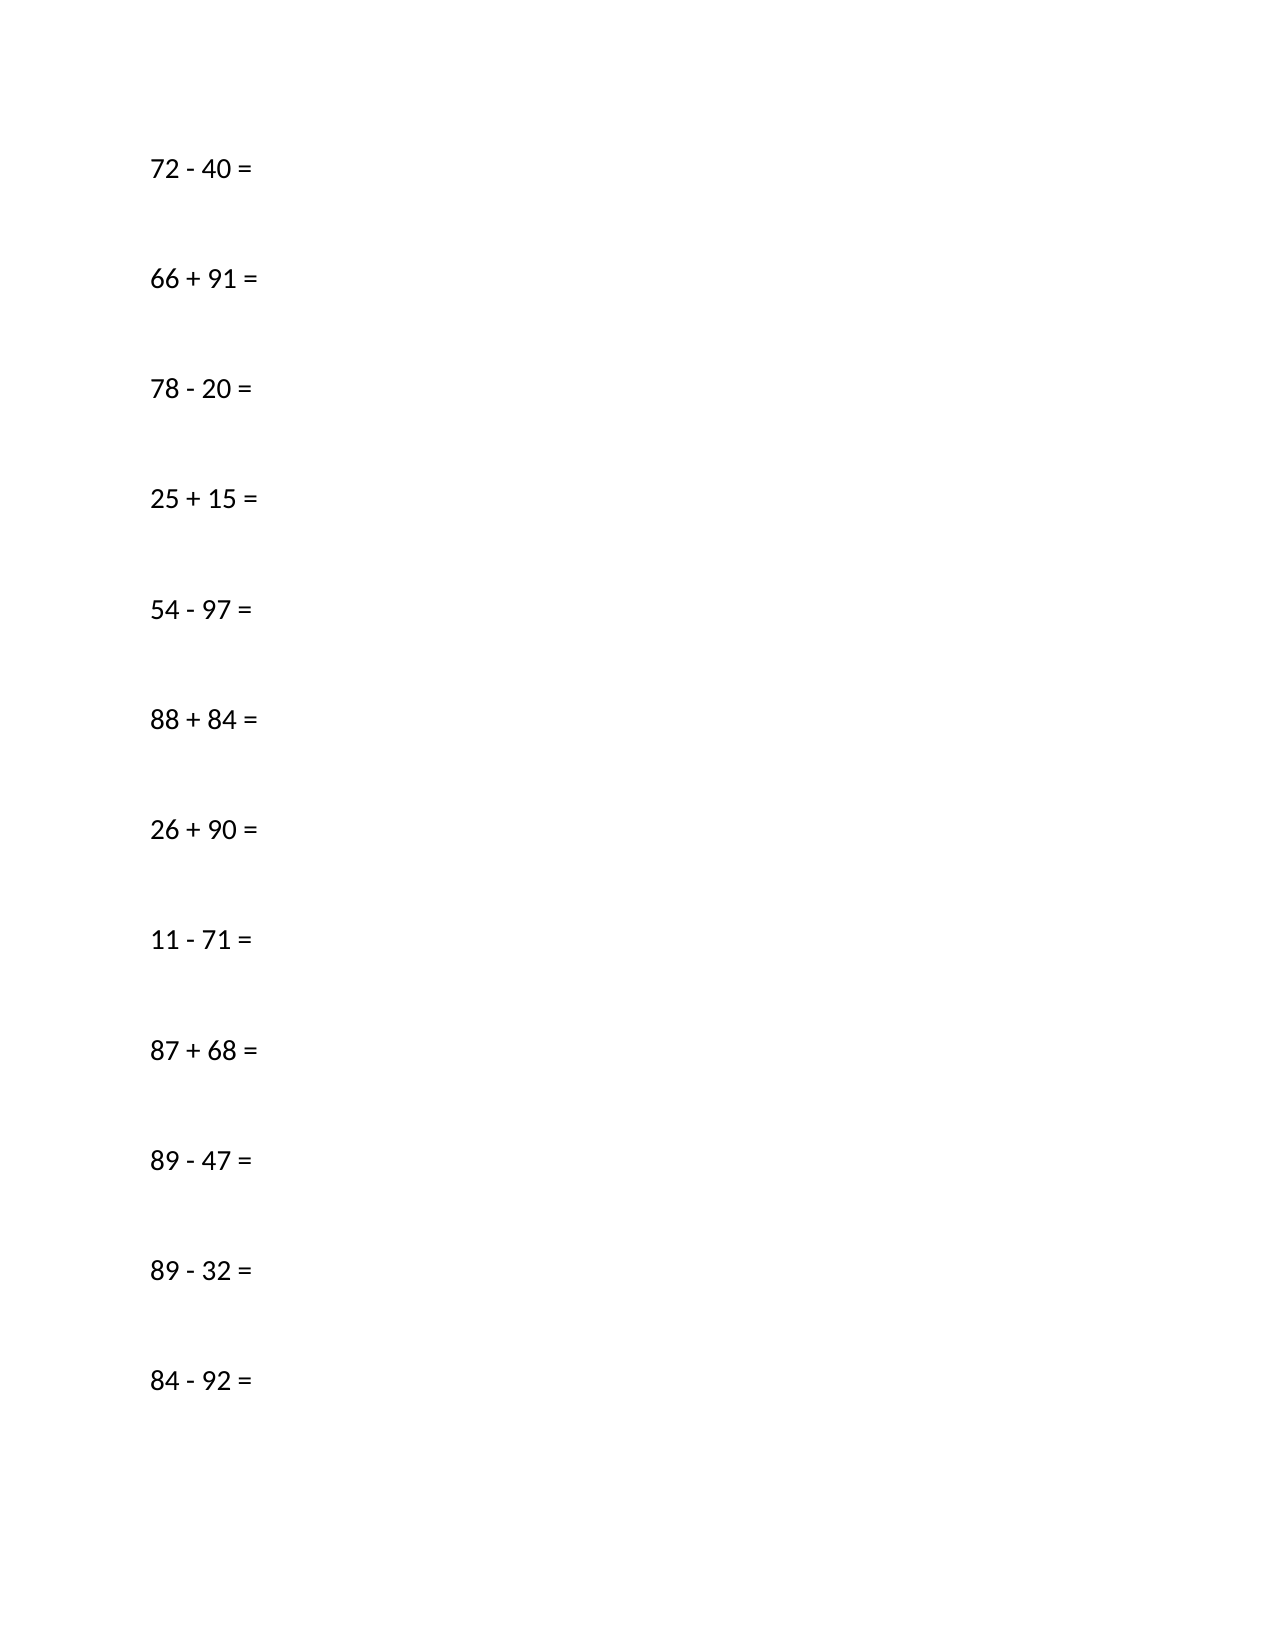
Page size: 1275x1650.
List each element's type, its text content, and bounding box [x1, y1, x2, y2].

text 89 - 32 = [150, 1252, 1125, 1288]
text 88 + 84 = [150, 701, 1125, 737]
text 26 + 90 = [150, 811, 1125, 847]
text 66 + 91 = [150, 260, 1125, 296]
text 84 - 92 = [150, 1362, 1125, 1398]
text 11 - 71 = [150, 921, 1125, 957]
text 78 - 20 = [150, 370, 1125, 406]
text 72 - 40 = [150, 150, 1125, 186]
text 89 - 47 = [150, 1142, 1125, 1177]
text 87 + 68 = [150, 1032, 1125, 1067]
text 25 + 15 = [150, 481, 1125, 516]
text 54 - 97 = [150, 591, 1125, 626]
